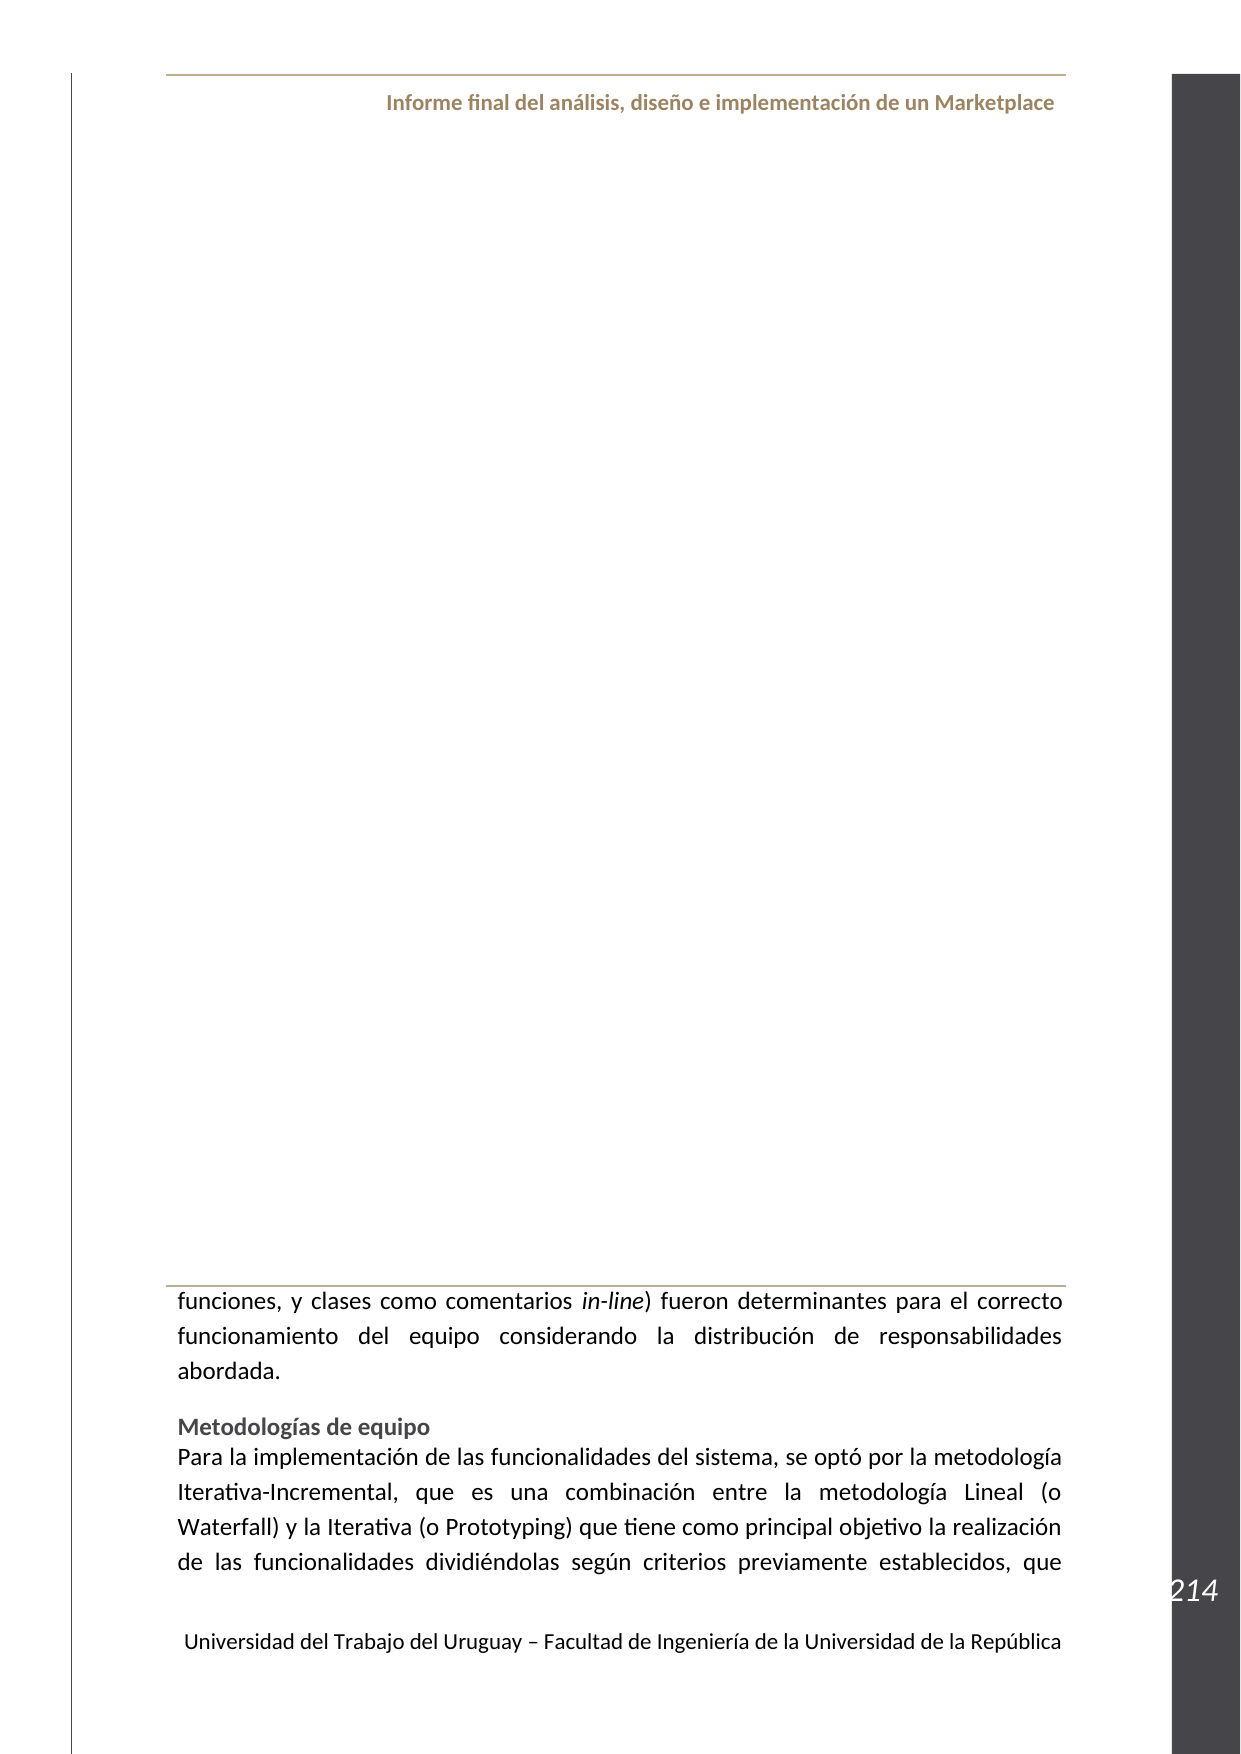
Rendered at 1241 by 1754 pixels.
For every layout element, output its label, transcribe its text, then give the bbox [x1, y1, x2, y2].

subtitle Metodologías de equipo [177, 1411, 1063, 1441]
text Durante el desarrollo de la solución en cuestión, el equipo acordó la utilización de la Java Code Convention de manera de estandarizar nombres de funciones, variables, objetos, entre otros. La documentación de funciones (ya sea encabezados de funciones, y clases como comentarios in-line) fueron determinantes para el correcto funcionamiento del equipo considerando la distribución de responsabilidades abordada. [177, 1287, 1063, 1386]
text Para la implementación de las funcionalidades del sistema, se optó por la metodología Iterativa-Incremental, que es una combinación entre la metodología Lineal (o Waterfall) y la Iterativa (o Prototyping) que tiene como principal objetivo la realización de las funcionalidades dividiéndolas según criterios previamente establecidos, que pueden ser, a modo de ejemplo, prioridad, por desafío tecnológico que impliquen, entre otros. Ésta metodología promueve la detección temprana de errores durante el desarrollo gracias al temprano testeo de cada prototipo implementado. [177, 1441, 1063, 1577]
